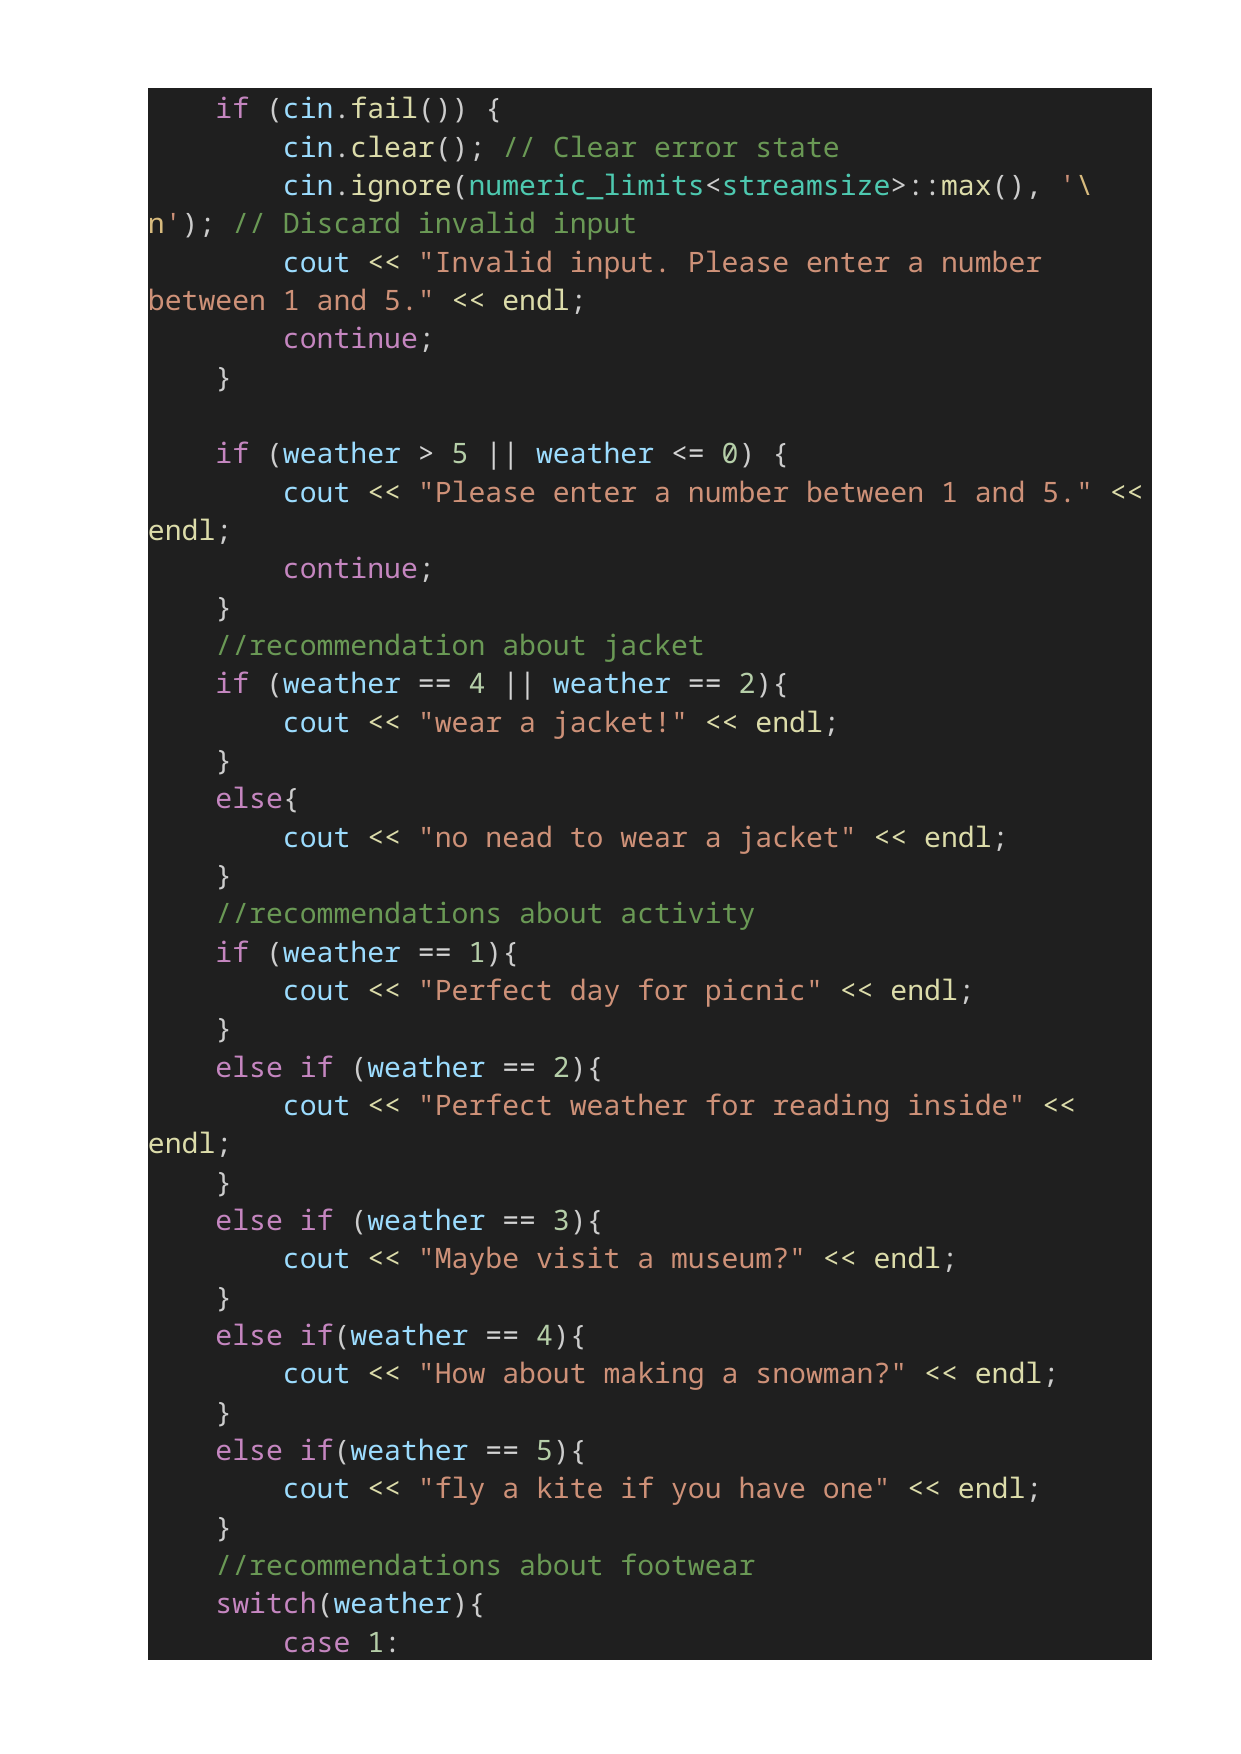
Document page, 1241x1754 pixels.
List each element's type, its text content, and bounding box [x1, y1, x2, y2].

text else{ [148, 778, 1152, 817]
text continue; [148, 318, 1152, 357]
text cout << "Invalid input. Please enter a number between 1 and 5." << endl; [148, 242, 1152, 318]
text } [148, 1162, 1152, 1200]
text else if (weather == 2){ [148, 1047, 1152, 1085]
text cout << "Perfect day for picnic" << endl; [148, 970, 1152, 1008]
text } [148, 1507, 1152, 1545]
text else if (weather == 3){ [148, 1200, 1152, 1238]
text cout << "Maybe visit a museum?" << endl; [148, 1238, 1152, 1277]
text switch(weather){ [148, 1583, 1152, 1622]
text cout << "no nead to wear a jacket" << endl; [148, 817, 1152, 855]
text cin.ignore(numeric_limits<streamsize>::max(), '\n'); // Discard invalid input [148, 165, 1152, 242]
text else if(weather == 5){ [148, 1430, 1152, 1468]
text cout << "Please enter a number between 1 and 5." << endl; [148, 472, 1152, 548]
text cout << "fly a kite if you have one" << endl; [148, 1468, 1152, 1507]
text cin.clear(); // Clear error state [148, 127, 1152, 165]
text //recommendations about activity [148, 893, 1152, 932]
text } [148, 1392, 1152, 1430]
text } [148, 587, 1152, 625]
text cout << "Perfect weather for reading inside" << endl; [148, 1085, 1152, 1162]
text cout << "wear a jacket!" << endl; [148, 702, 1152, 740]
text } [148, 1277, 1152, 1315]
text if (weather > 5 || weather <= 0) { [148, 433, 1152, 472]
text cout << "How about making a snowman?" << endl; [148, 1353, 1152, 1392]
text } [148, 1008, 1152, 1047]
text if (weather == 4 || weather == 2){ [148, 663, 1152, 702]
text } [148, 357, 1152, 395]
text } [148, 740, 1152, 778]
text } [148, 855, 1152, 893]
text else if(weather == 4){ [148, 1315, 1152, 1353]
text case 1: [148, 1622, 1152, 1660]
text //recommendation about jacket [148, 625, 1152, 663]
text continue; [148, 548, 1152, 587]
text if (weather == 1){ [148, 932, 1152, 970]
text if (cin.fail()) { [148, 88, 1152, 127]
text //recommendations about footwear [148, 1545, 1152, 1583]
